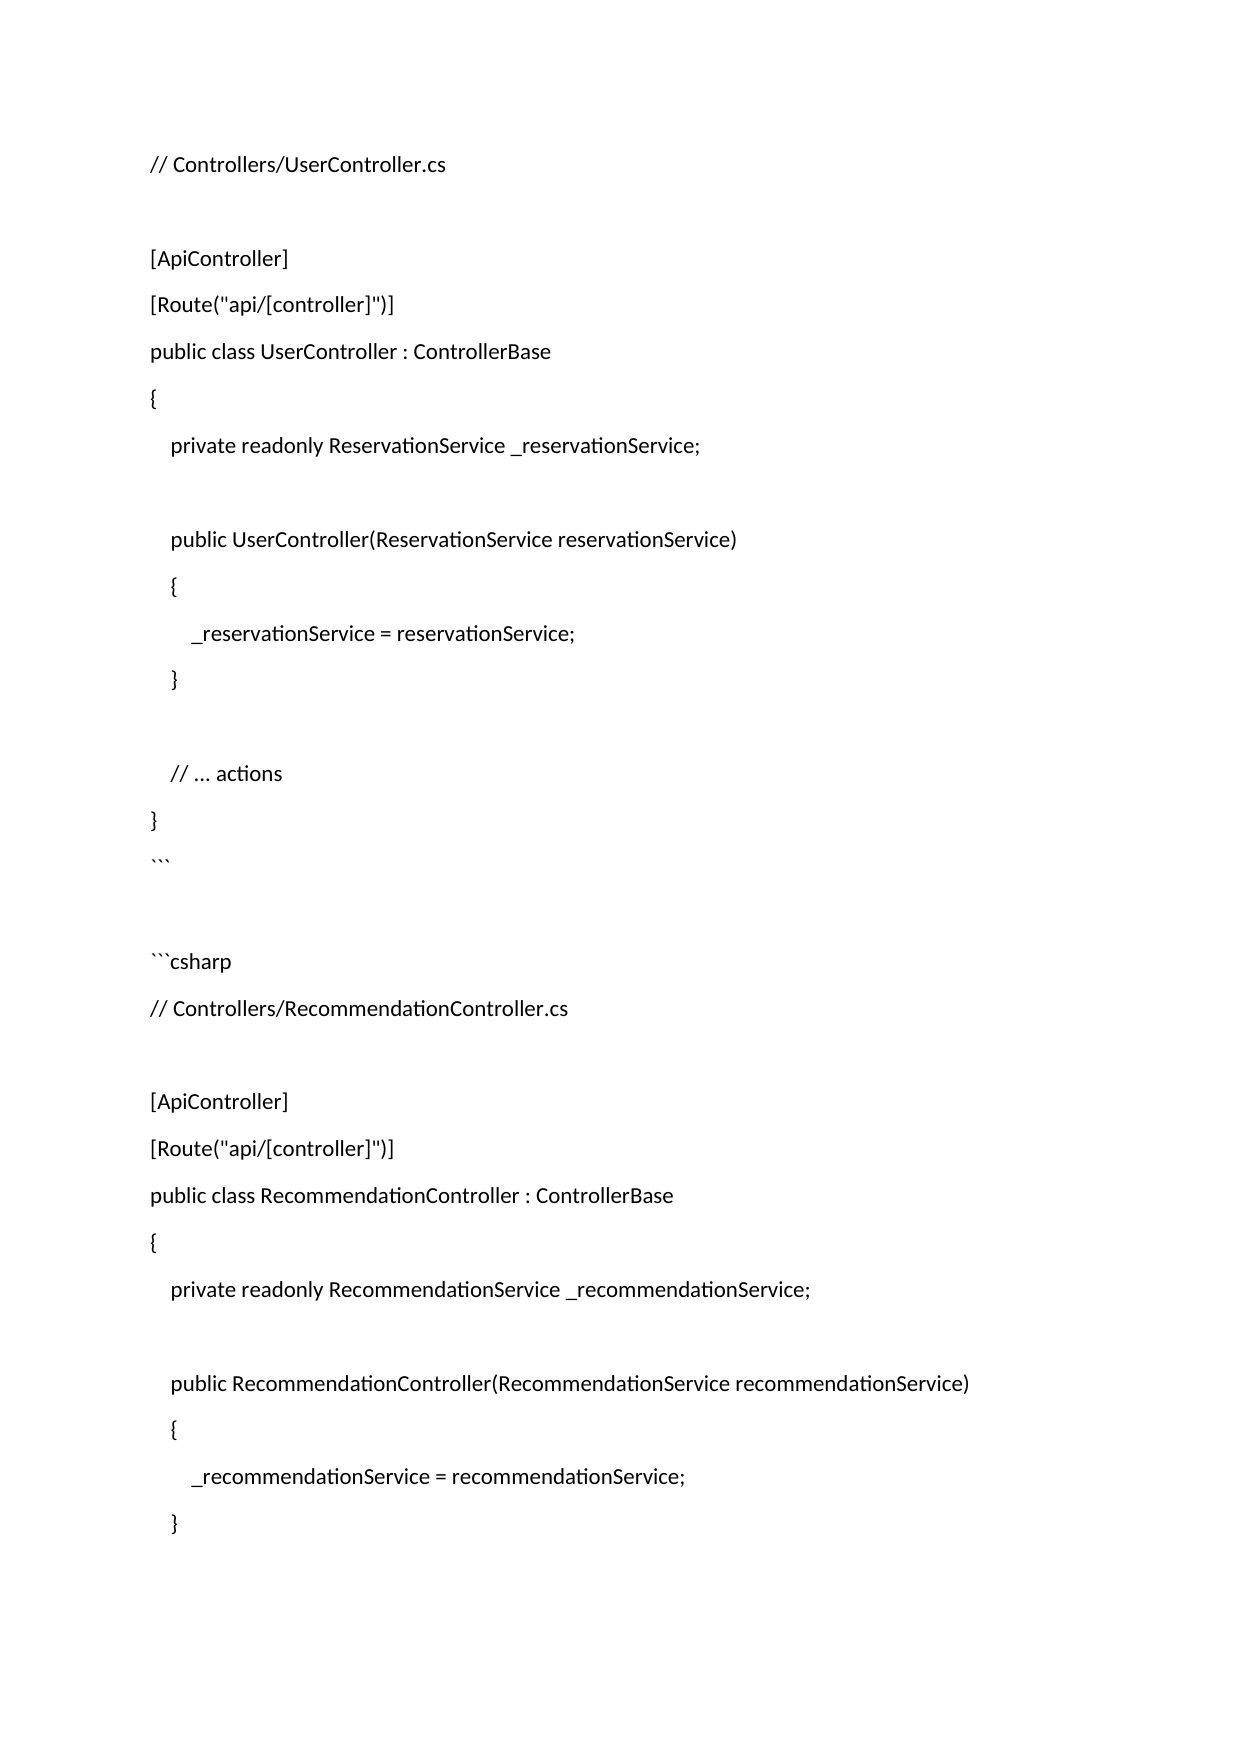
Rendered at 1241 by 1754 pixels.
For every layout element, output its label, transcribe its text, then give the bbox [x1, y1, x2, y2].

text } [150, 806, 1090, 834]
text _recommendationService = recommendationService; [150, 1462, 1090, 1491]
text ```csharp [150, 947, 1090, 975]
text { [150, 1416, 1090, 1444]
text // Controllers/UserController.cs [150, 150, 1090, 178]
text public class RecommendationController : ControllerBase [150, 1181, 1090, 1209]
text [ApiController] [150, 244, 1090, 272]
text private readonly ReservationService _reservationService; [150, 431, 1090, 459]
text public RecommendationController(RecommendationService recommendationService) [150, 1369, 1090, 1397]
text } [150, 1509, 1090, 1537]
text _reservationService = reservationService; [150, 619, 1090, 647]
text private readonly RecommendationService _recommendationService; [150, 1275, 1090, 1303]
text // ... actions [150, 759, 1090, 787]
text public class UserController : ControllerBase [150, 337, 1090, 366]
text // Controllers/RecommendationController.cs [150, 994, 1090, 1022]
text { [150, 384, 1090, 412]
text [Route("api/[controller]")] [150, 1134, 1090, 1162]
text } [150, 666, 1090, 694]
text [ApiController] [150, 1087, 1090, 1116]
text { [150, 572, 1090, 600]
text public UserController(ReservationService reservationService) [150, 525, 1090, 553]
text ``` [150, 853, 1090, 881]
text [Route("api/[controller]")] [150, 291, 1090, 319]
text { [150, 1228, 1090, 1256]
